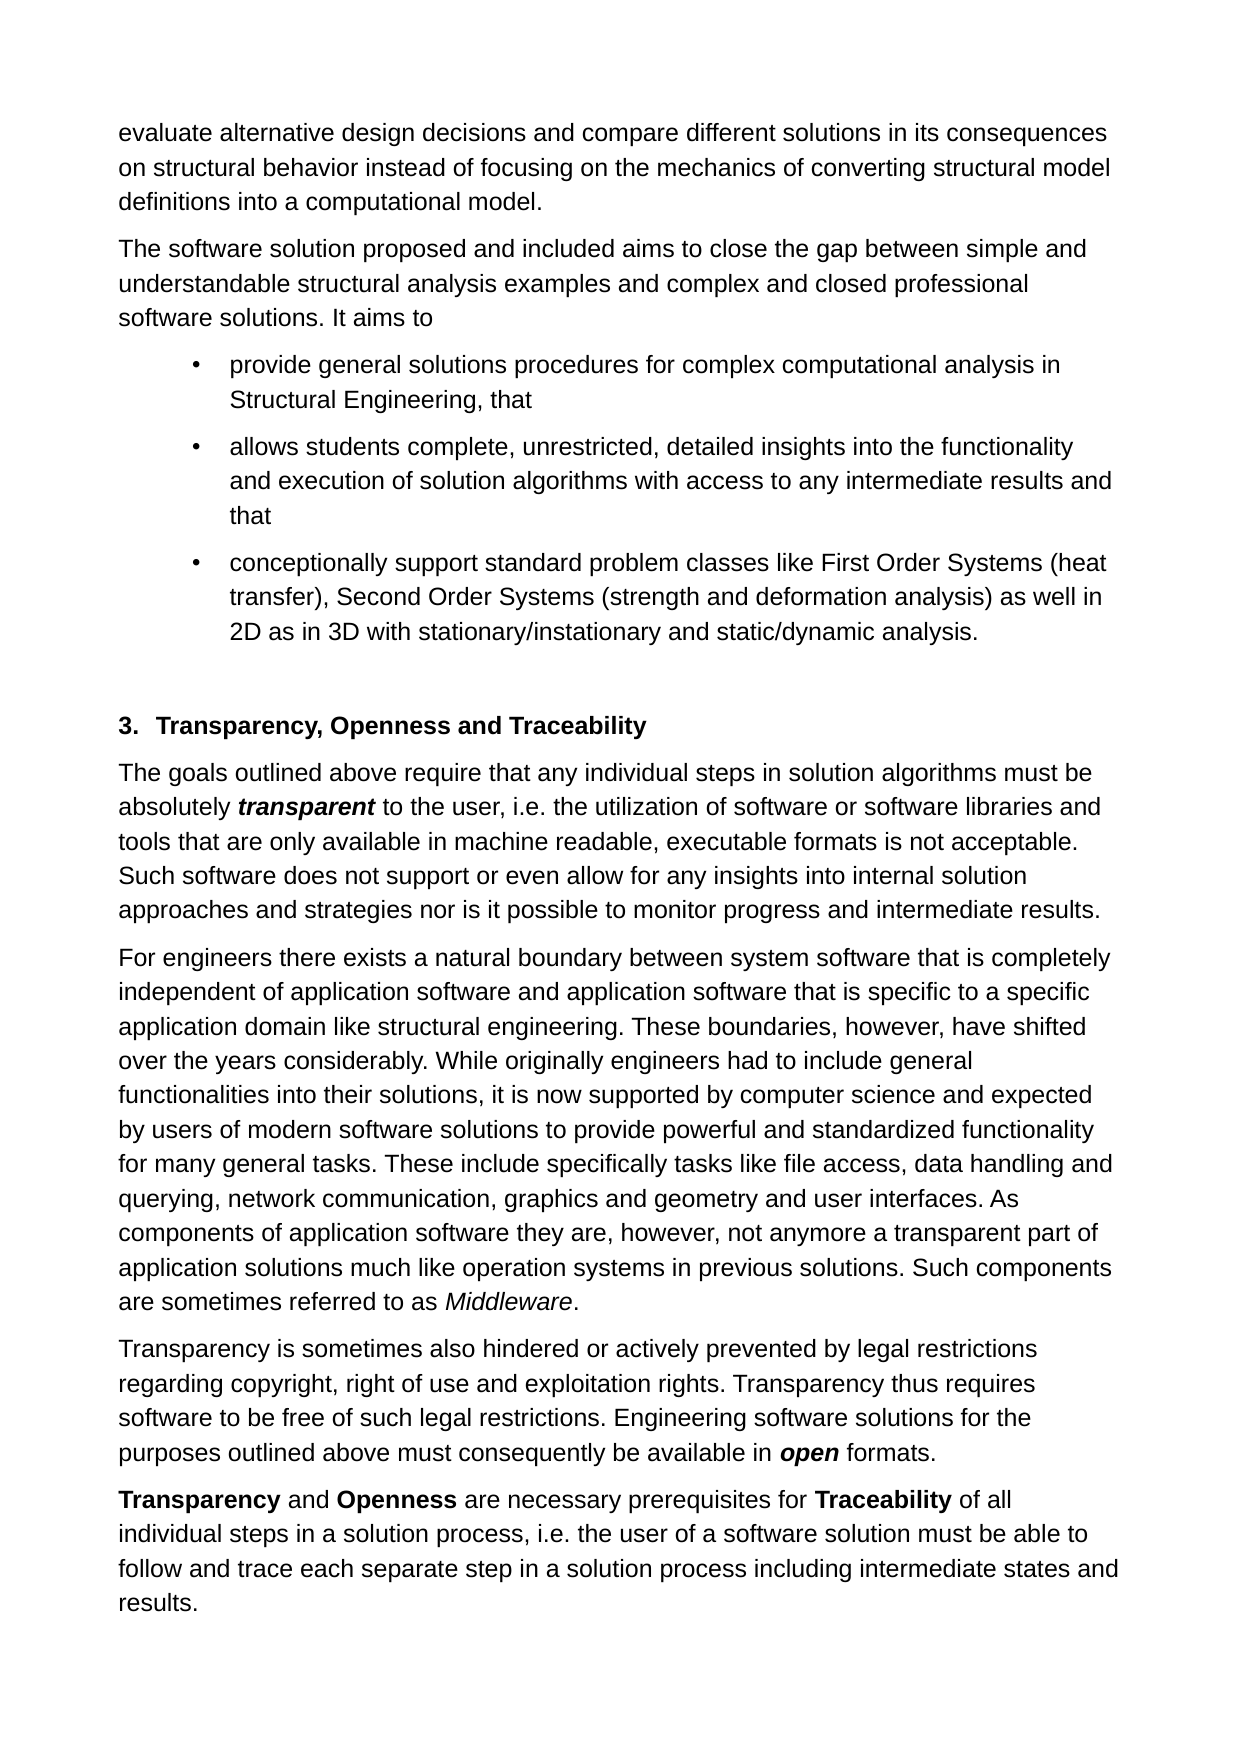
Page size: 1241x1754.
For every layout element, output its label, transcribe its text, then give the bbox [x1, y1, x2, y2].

text Transparency and Openness are necessary prerequisites for Traceability of all individual steps in a solution process, i.e. the user of a software solution must be able to follow and trace each separate step in a solution process including intermediate states and results. [118, 1485, 1122, 1617]
list conceptionally support standard problem classes like First Order Systems (heat transfer), Second Order Systems (strength and deformation analysis) as well in 2D as in 3D with stationary/instationary and static/dynamic analysis. [192, 548, 1122, 645]
text The goals outlined above require that any individual steps in solution algorithms must be absolutely transparent to the user, i.e. the utilization of software or software libraries and tools that are only available in machine readable, executable formats is not acceptable. Such software does not support or even allow for any insights into internal solution approaches and strategies nor is it possible to monitor progress and intermediate results. [118, 758, 1122, 924]
text The software solution proposed and included aims to close the gap between simple and understandable structural analysis examples and complex and closed professional software solutions. It aims to [118, 234, 1122, 332]
text Transparency is sometimes also hindered or actively prevented by legal restrictions regarding copyright, right of use and exploitation rights. Transparency thus requires software to be free of such legal restrictions. Engineering software solutions for the purposes outlined above must consequently be available in open formats. [118, 1334, 1122, 1466]
list allows students complete, unrestricted, detailed insights into the functionality and execution of solution algorithms with access to any intermediate results and that [192, 432, 1122, 529]
list provide general solutions procedures for complex computational analysis in Structural Engineering, that [192, 350, 1122, 413]
list Transparency, Openness and Traceability [118, 711, 1122, 739]
text For engineers there exists a natural boundary between system software that is completely independent of application software and application software that is specific to a specific application domain like structural engineering. These boundaries, however, have shifted over the years considerably. While originally engineers had to include general functionalities into their solutions, it is now supported by computer science and expected by users of modern software solutions to provide powerful and standardized functionality for many general tasks. These include specifically tasks like file access, data handling and querying, network communication, graphics and geometry and user interfaces. As components of application software they are, however, not anymore a transparent part of application solutions much like operation systems in previous solutions. Such components are sometimes referred to as Middleware. [118, 942, 1122, 1316]
